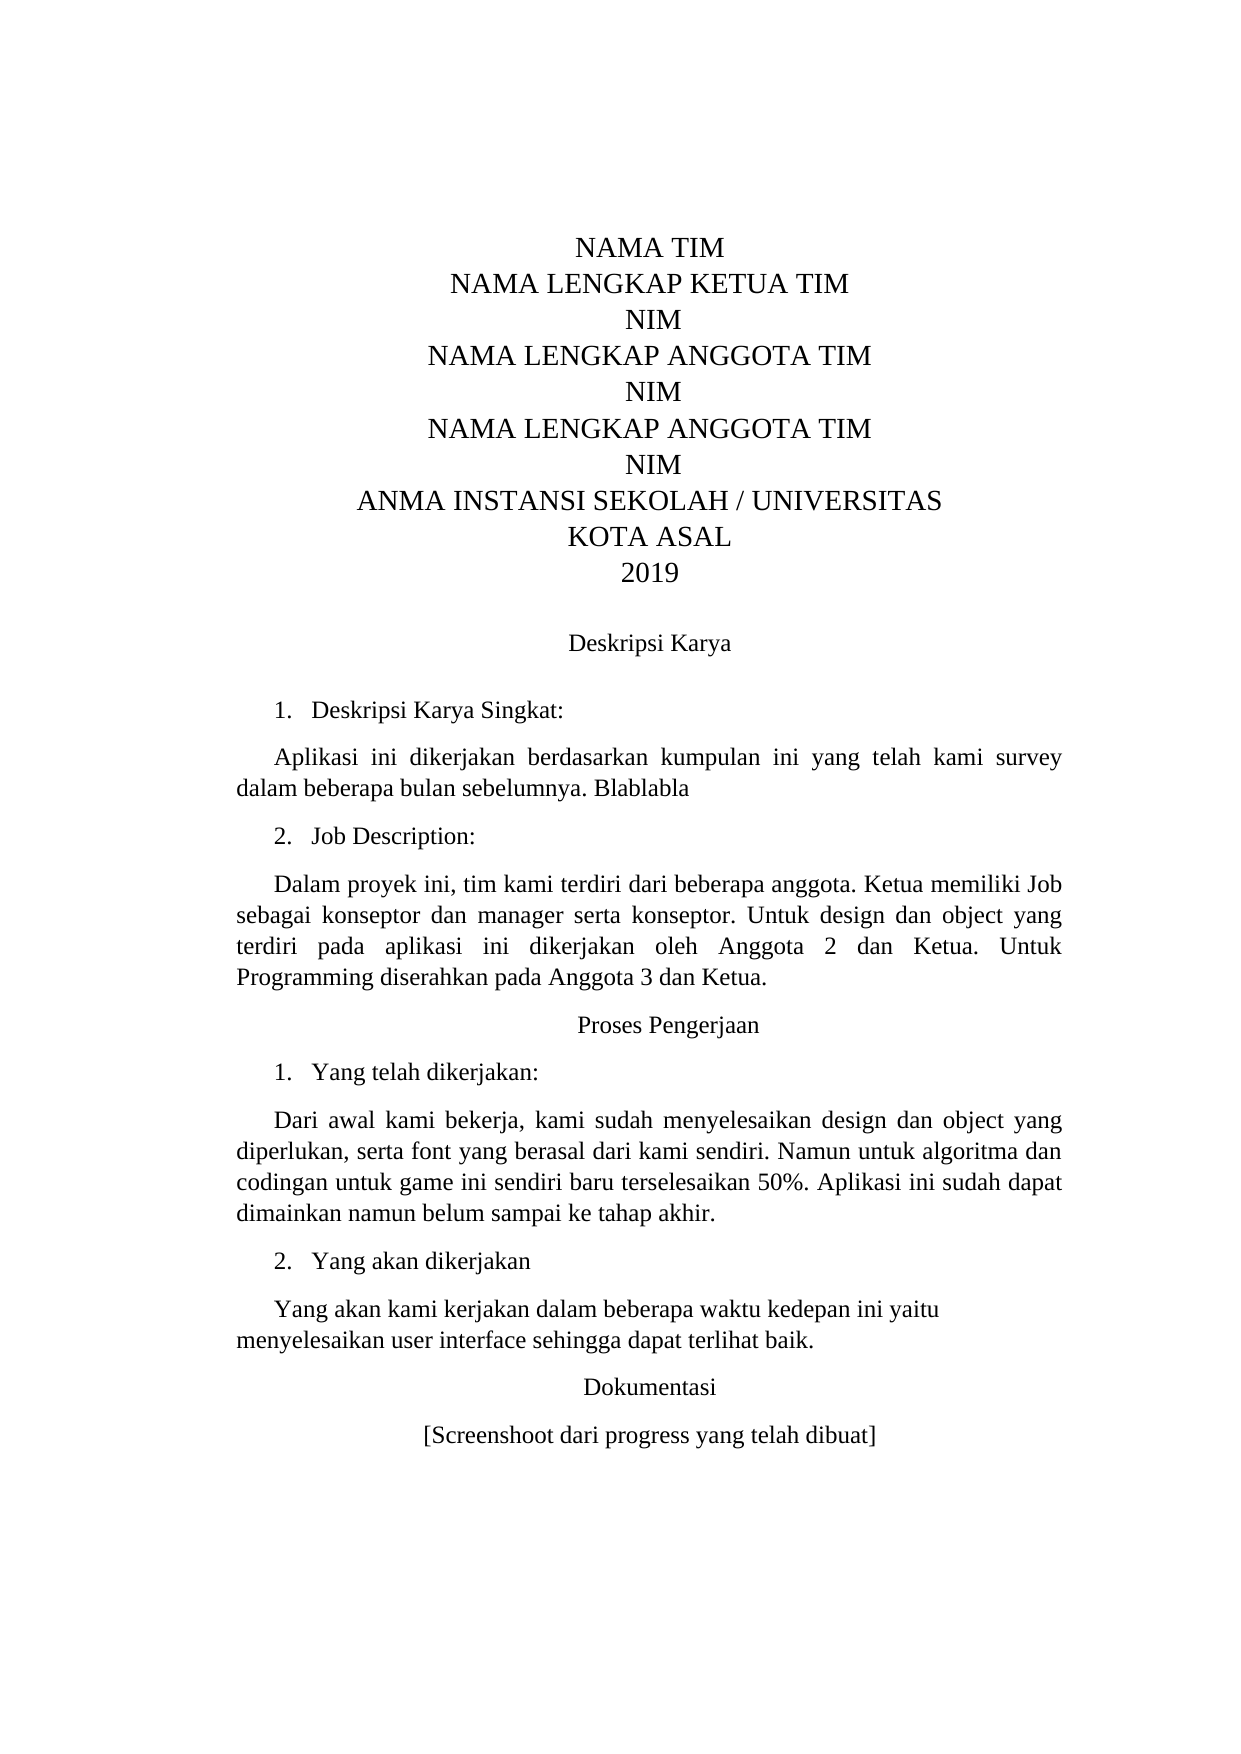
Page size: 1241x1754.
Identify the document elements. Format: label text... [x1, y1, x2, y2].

text [Screenshoot dari progress yang telah dibuat] [236, 1420, 1063, 1449]
text Dokumentasi [236, 1372, 1063, 1401]
text Dalam proyek ini, tim kami terdiri dari beberapa anggota. Ketua memiliki Job sebagai konseptor dan manager serta konseptor. Untuk design dan object yang terdiri pada aplikasi ini dikerjakan oleh Anggota 2 dan Ketua. Untuk Programming diserahkan pada Anggota 3 dan Ketua. [236, 869, 1063, 991]
text NAMA TIM [236, 230, 1063, 263]
text NIM [236, 302, 1063, 336]
list Yang telah dikerjakan: [274, 1057, 1063, 1086]
text Yang akan kami kerjakan dalam beberapa waktu kedepan ini yaitu menyelesaikan user interface sehingga dapat terlihat baik. [236, 1294, 1063, 1353]
text Dari awal kami bekerja, kami sudah menyelesaikan design dan object yang diperlukan, serta font yang berasal dari kami sendiri. Namun untuk algoritma dan codingan untuk game ini sendiri baru terselesaikan 50%. Aplikasi ini sudah dapat dimainkan namun belum sampai ke tahap akhir. [236, 1105, 1063, 1227]
text NAMA LENGKAP ANGGOTA TIM [236, 338, 1063, 372]
text NAMA LENGKAP ANGGOTA TIM [236, 411, 1063, 444]
list Yang akan dikerjakan [274, 1246, 1063, 1275]
text 2019 [236, 555, 1063, 589]
text NAMA LENGKAP KETUA TIM [236, 266, 1063, 300]
text KOTA ASAL [236, 519, 1063, 553]
text ANMA INSTANSI SEKOLAH / UNIVERSITAS [236, 483, 1063, 517]
text NIM [236, 374, 1063, 408]
text Aplikasi ini dikerjakan berdasarkan kumpulan ini yang telah kami survey dalam beberapa bulan sebelumnya. Blablabla [236, 742, 1063, 802]
list Job Description: [274, 821, 1063, 850]
text Proses Pengerjaan [236, 1010, 1063, 1038]
list Deskripsi Karya Singkat: [274, 695, 1063, 723]
text NIM [236, 447, 1063, 480]
text Deskripsi Karya [236, 628, 1063, 656]
